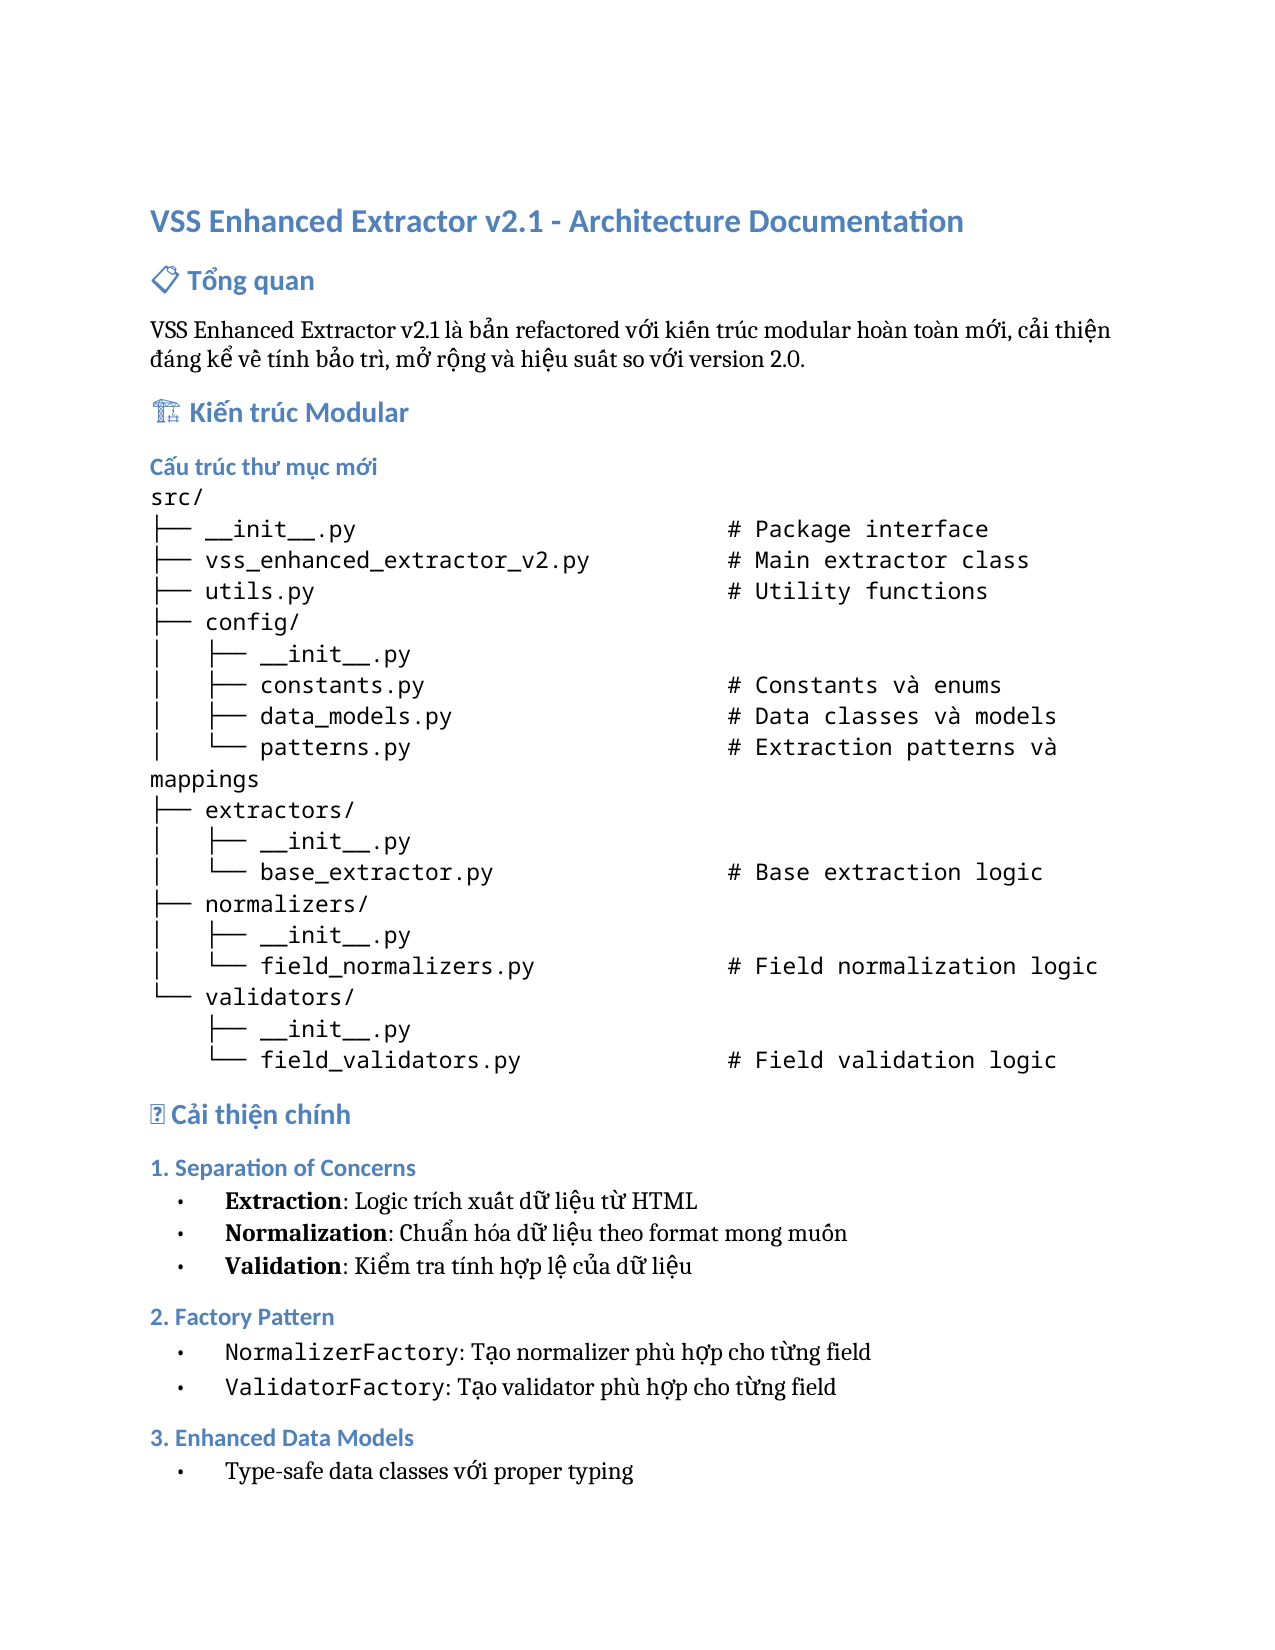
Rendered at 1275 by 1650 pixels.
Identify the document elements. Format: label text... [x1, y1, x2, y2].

text src/ ├── __init__.py # Package interface ├── vss_enhanced_extractor_v2.py # Main extractor class ├── utils.py # Utility functions ├── config/ │ ├── __init__.py │ ├── constants.py # Constants và enums │ ├── data_models.py # Data classes và models │ └── patterns.py # Extraction patterns và mappings ├── extractors/ │ ├── __init__.py │ └── base_extractor.py # Base extraction logic ├── normalizers/ │ ├── __init__.py │ └── field_normalizers.py # Field normalization logic └── validators/ ├── __init__.py └── field_validators.py # Field validation logic [150, 481, 1125, 1075]
list Extraction: Logic trích xuất dữ liệu từ HTML [175, 1187, 1125, 1215]
list ValidatorFactory: Tạo validator phù hợp cho từng field [175, 1370, 1125, 1402]
list Type-safe data classes với proper typing [175, 1457, 1125, 1486]
subtitle 📋 Tổng quan [150, 262, 1125, 297]
subtitle VSS Enhanced Extractor v2.1 - Architecture Documentation [150, 200, 1125, 241]
subtitle Cấu trúc thư mục mới [150, 451, 1125, 481]
subtitle 🚀 Cải thiện chính [150, 1096, 1125, 1131]
subtitle 1. Separation of Concerns [150, 1152, 1125, 1183]
text VSS Enhanced Extractor v2.1 là bản refactored với kiến trúc modular hoàn toàn mới, cải thiện đáng kể về tính bảo trì, mở rộng và hiệu suất so với version 2.0. [150, 316, 1125, 373]
subtitle 🏗️ Kiến trúc Modular [150, 394, 1125, 430]
list Validation: Kiểm tra tính hợp lệ của dữ liệu [175, 1252, 1125, 1280]
list NormalizerFactory: Tạo normalizer phù hợp cho từng field [175, 1335, 1125, 1367]
subtitle 2. Factory Pattern [150, 1301, 1125, 1332]
subtitle 3. Enhanced Data Models [150, 1422, 1125, 1453]
list Normalization: Chuẩn hóa dữ liệu theo format mong muốn [175, 1219, 1125, 1248]
